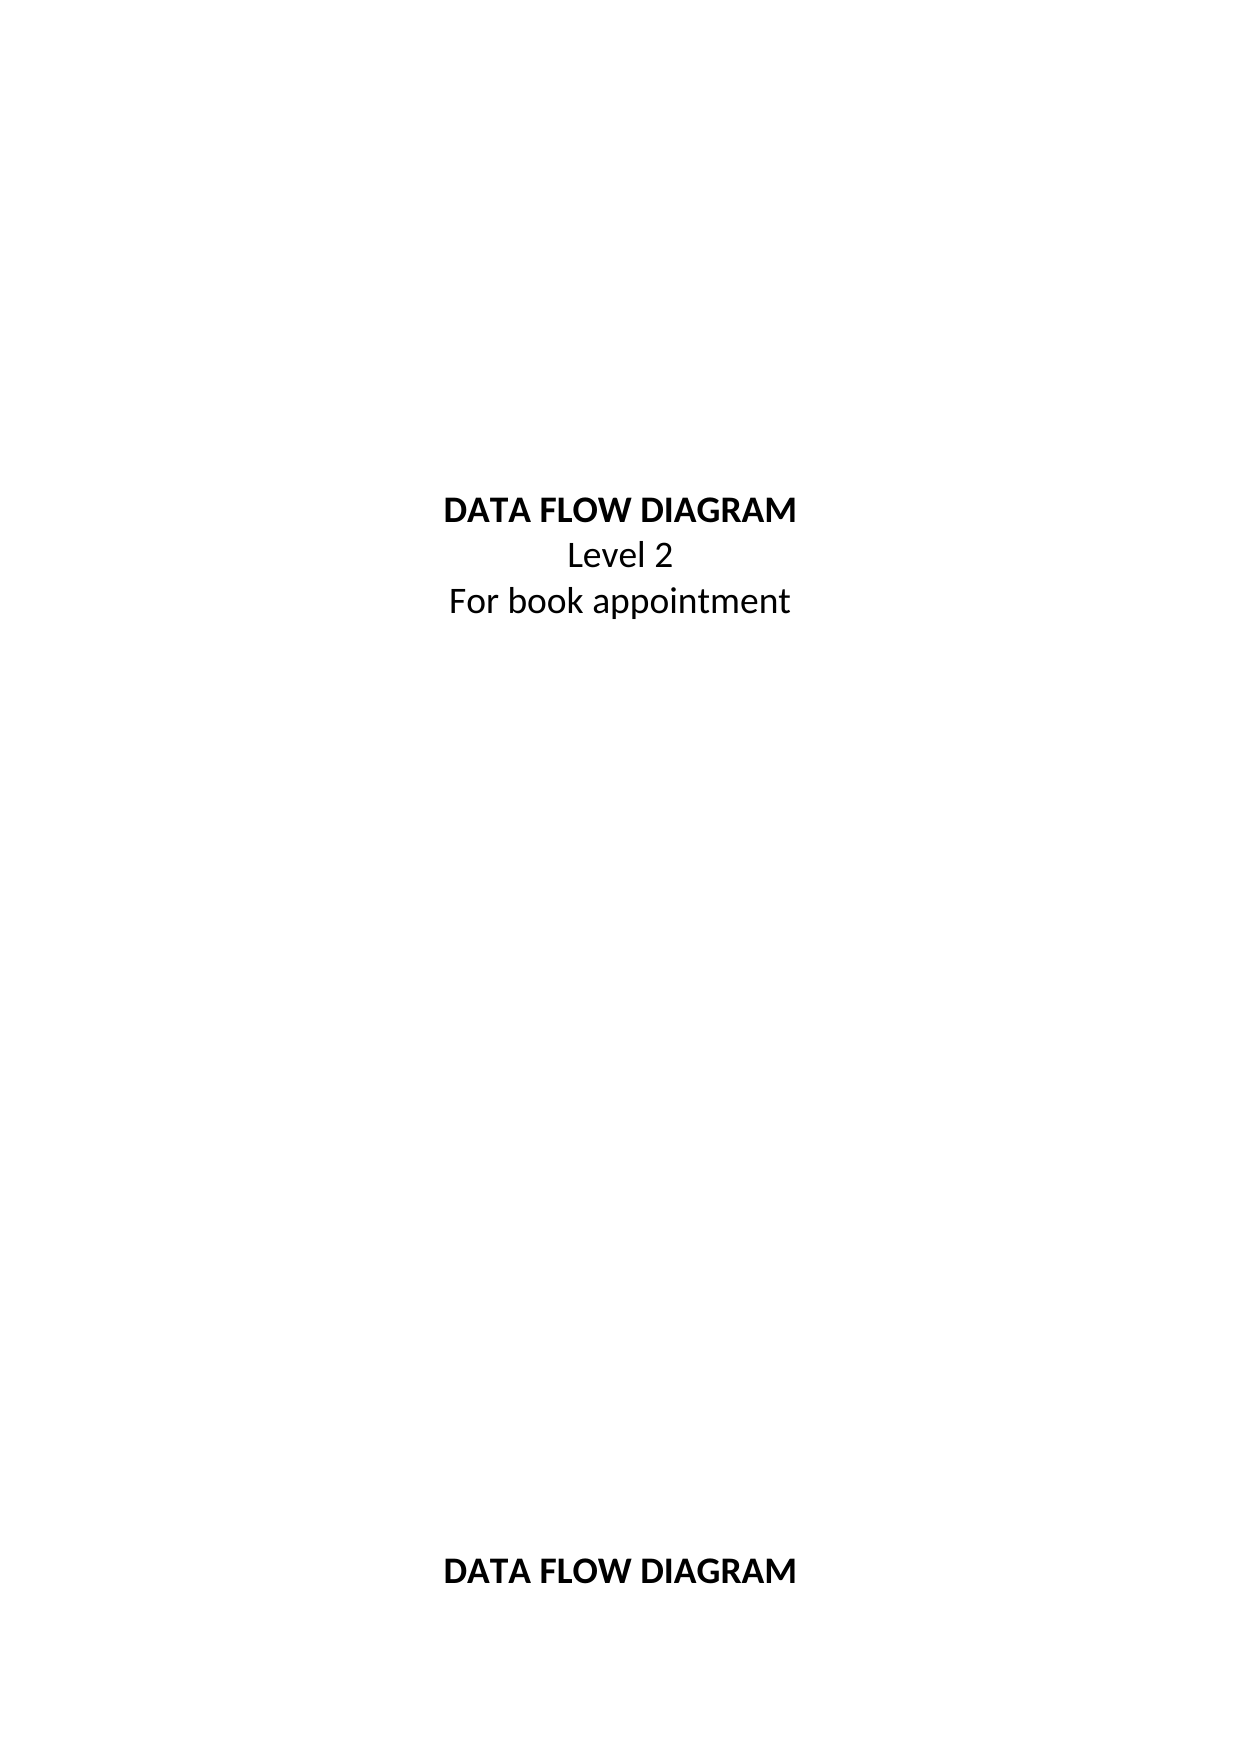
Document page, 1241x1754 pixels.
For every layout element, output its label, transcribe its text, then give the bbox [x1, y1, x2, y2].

text DATA FLOW DIAGRAM [187, 1547, 1053, 1593]
text For book appointment [187, 577, 1053, 623]
text Level 2 [187, 531, 1053, 577]
text DATA FLOW DIAGRAM [187, 486, 1053, 531]
